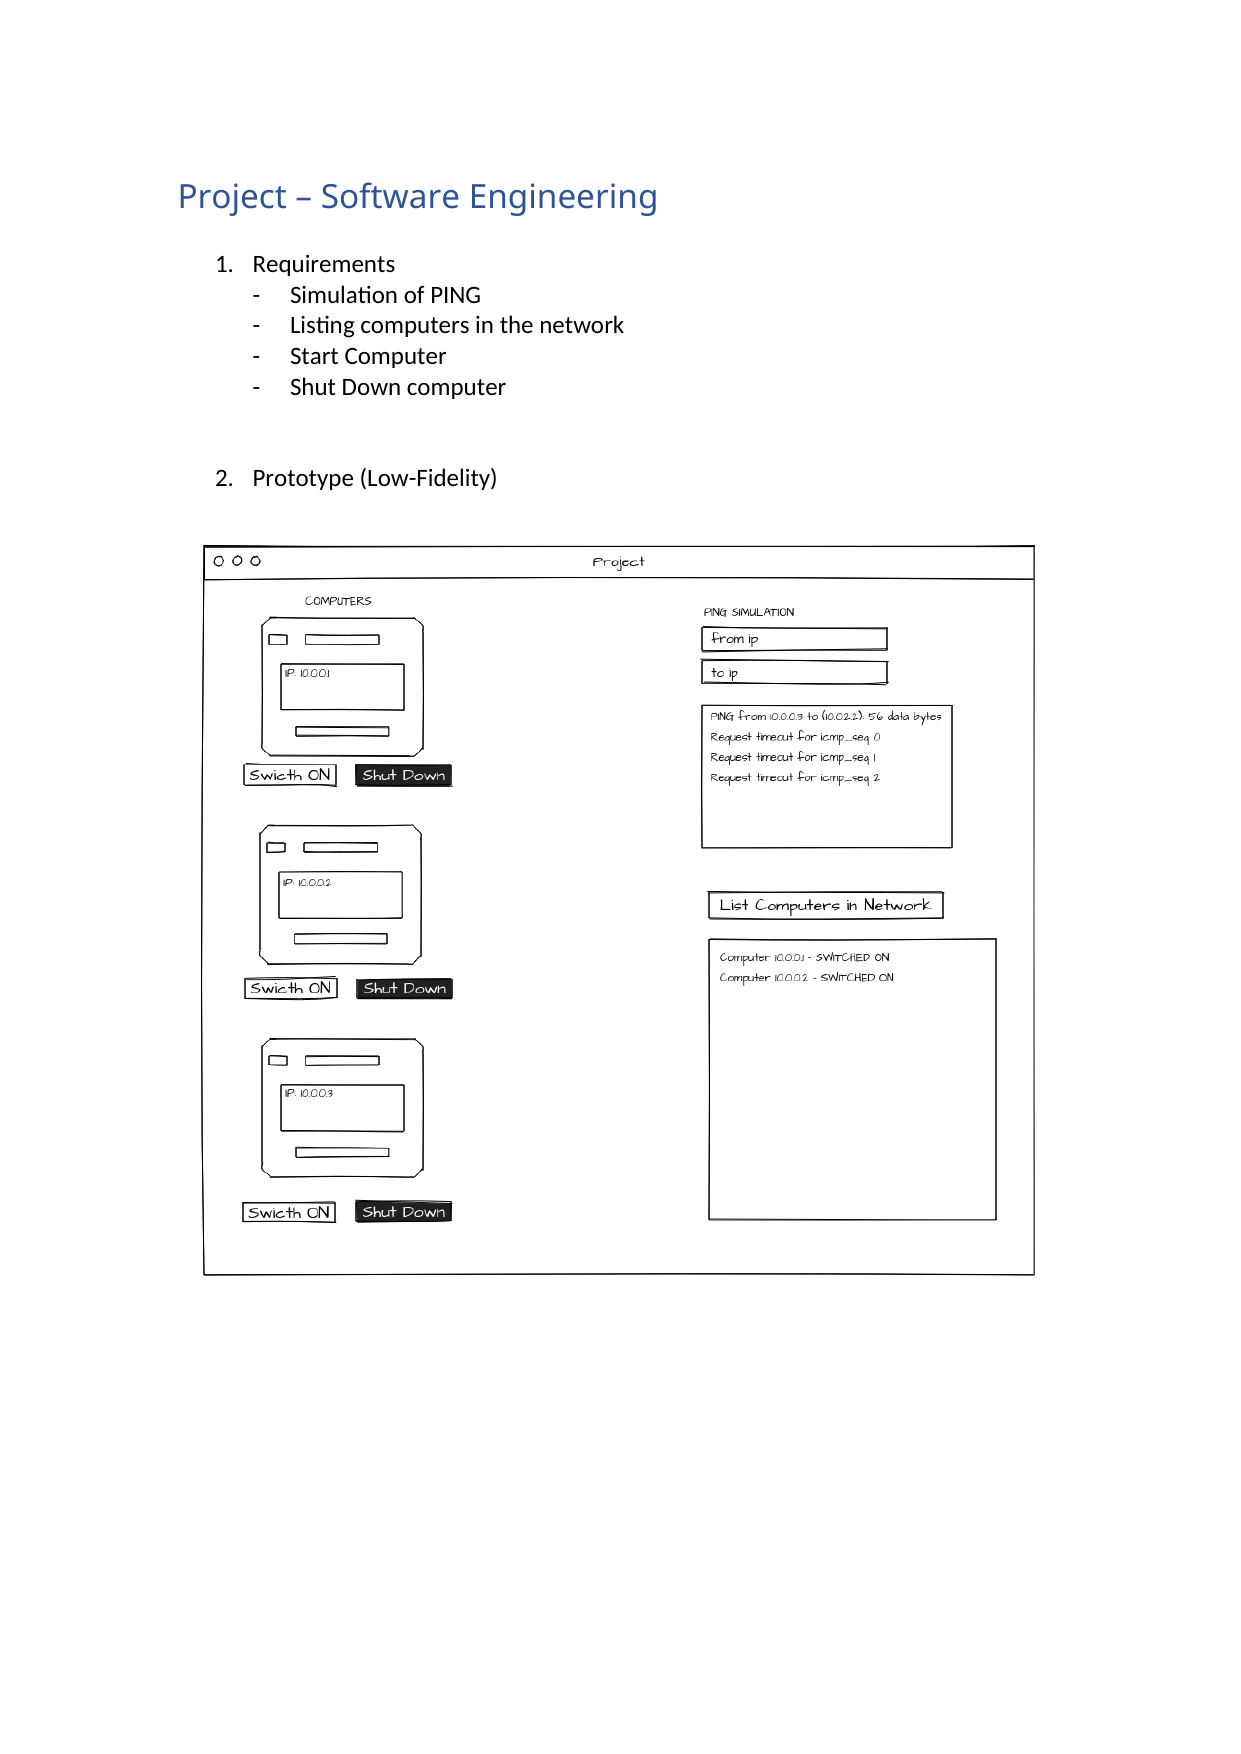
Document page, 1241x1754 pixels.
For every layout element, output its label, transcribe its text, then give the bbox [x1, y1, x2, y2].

list Simulation of PING [252, 279, 1063, 309]
picture [139, 536, 1081, 1302]
list Requirements [215, 248, 1063, 279]
list Shut Down computer [252, 371, 1063, 401]
list Prototype (Low-Fidelity) [215, 462, 1063, 493]
list Listing computers in the network [252, 309, 1063, 340]
subtitle Project – Software Engineering [177, 173, 1063, 218]
list Start Computer [252, 340, 1063, 371]
